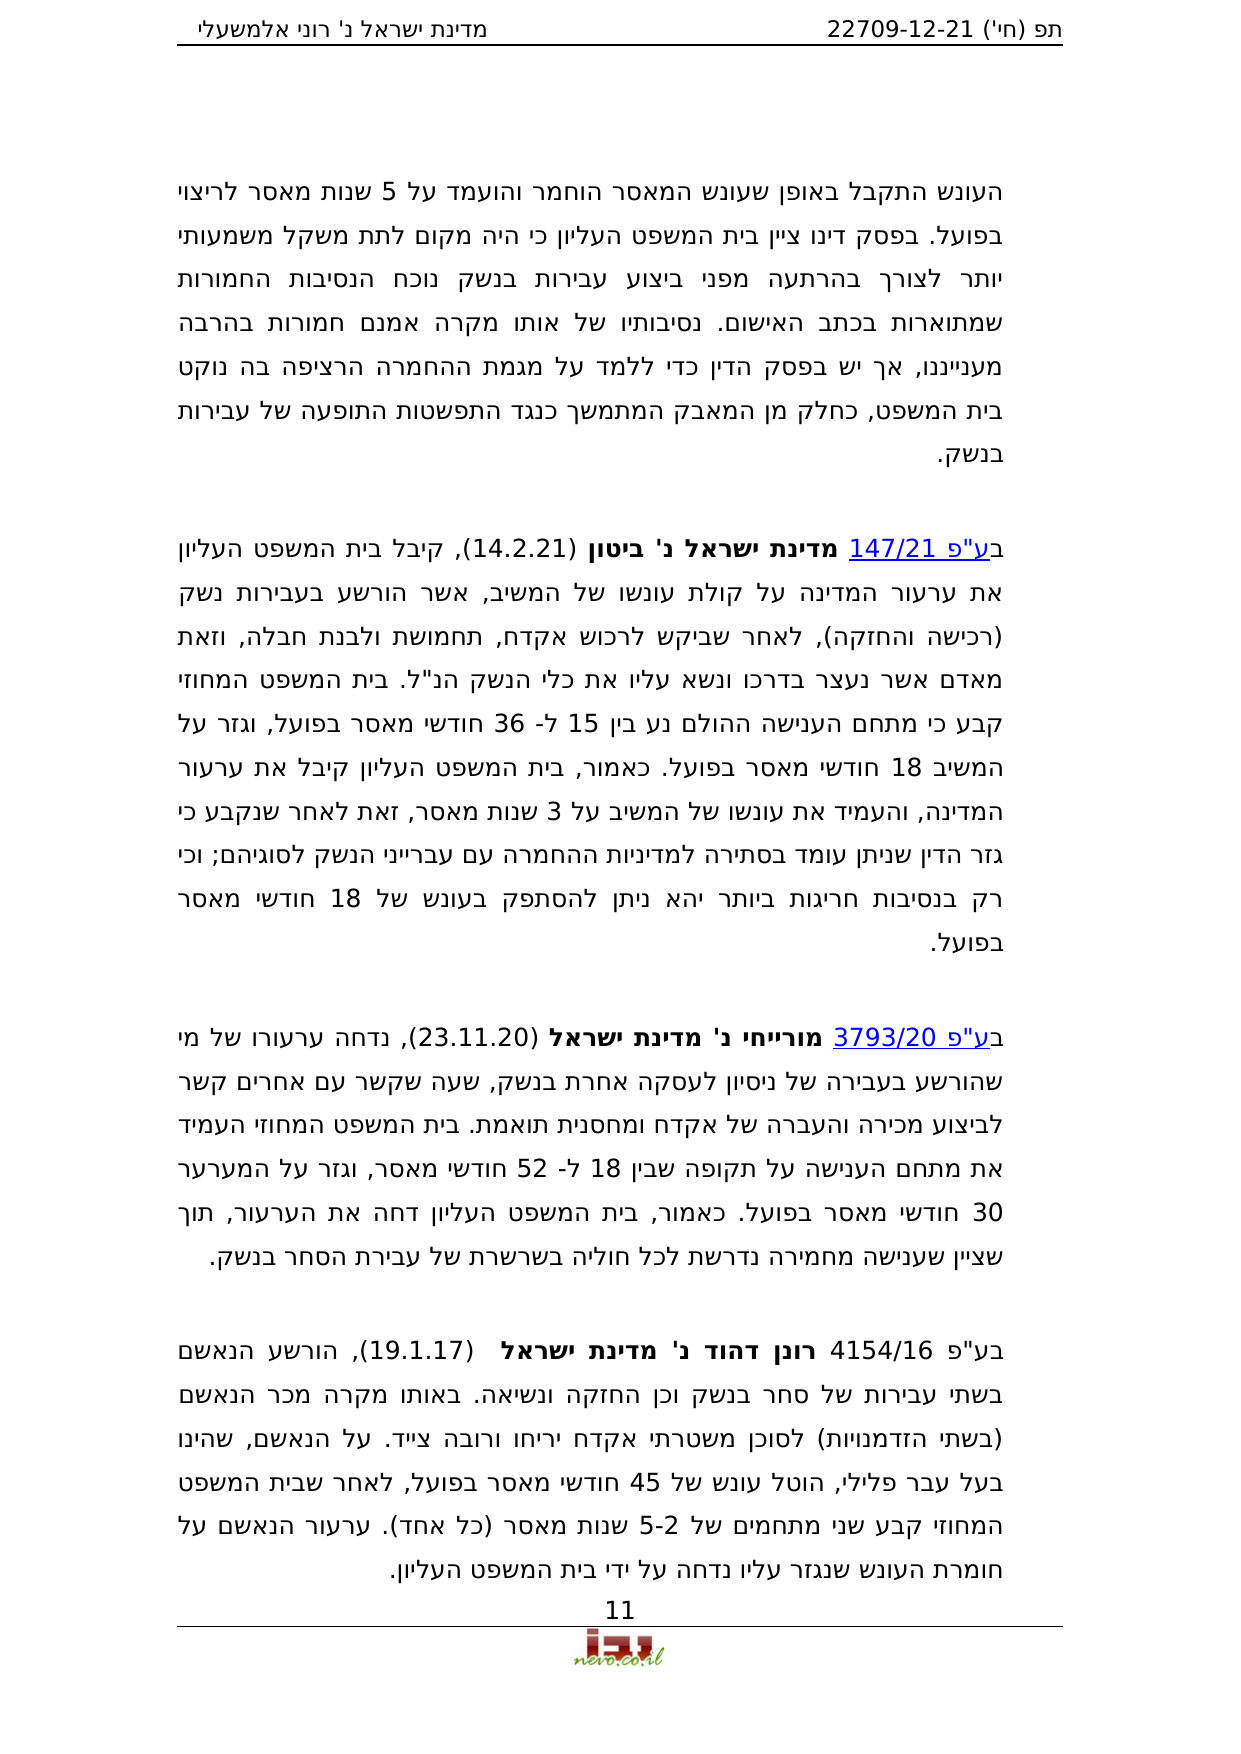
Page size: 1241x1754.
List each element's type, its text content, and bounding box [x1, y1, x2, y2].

text בע"פ 3793/20 מורייחי נ' מדינת ישראל (23.11.20), נדחה ערעורו של מי שהורשע בעבירה של ניסיון לעסקה אחרת בנשק, שעה שקשר עם אחרים קשר לביצוע מכירה והעברה של אקדח ומחסנית תואמת. בית המשפט המחוזי העמיד את מתחם הענישה על תקופה שבין 18 ל- 52 חודשי מאסר, וגזר על המערער 30 חודשי מאסר בפועל. כאמור, בית המשפט העליון דחה את הערעור, תוך שציין שענישה מחמירה נדרשת לכל חוליה בשרשרת של עבירת הסחר בנשק. [177, 1023, 1063, 1271]
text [177, 177, 1063, 469]
text בע"פ 147/21 מדינת ישראל נ' ביטון (14.2.21), קיבל בית המשפט העליון את ערעור המדינה על קולת עונשו של המשיב, אשר הורשע בעבירות נשק (רכישה והחזקה), לאחר שביקש לרכוש אקדח, תחמושת ולבנת חבלה, וזאת מאדם אשר נעצר בדרכו ונשא עליו את כלי הנשק הנ"ל. בית המשפט המחוזי קבע כי מתחם הענישה ההולם נע בין 15 ל- 36 חודשי מאסר בפועל, וגזר על המשיב 18 חודשי מאסר בפועל. כאמור, בית המשפט העליון קיבל את ערעור המדינה, והעמיד את עונשו של המשיב על 3 שנות מאסר, זאת לאחר שנקבע כי גזר הדין שניתן עומד בסתירה למדיניות ההחמרה עם עברייני הנשק לסוגיהם; וכי רק בנסיבות חריגות ביותר יהא ניתן להסתפק בעונש של 18 חודשי מאסר בפועל. [177, 534, 1063, 957]
picture [574, 1628, 666, 1667]
text בע"פ 4154/16 רונן דהוד נ' מדינת ישראל (19.1.17), הורשע הנאשם בשתי עבירות של סחר בנשק וכן החזקה ונשיאה. באותו מקרה מכר הנאשם (בשתי הזדמנויות) לסוכן משטרתי אקדח יריחו ורובה צייד. על הנאשם, שהינו בעל עבר פלילי, הוטל עונש של 45 חודשי מאסר בפועל, לאחר שבית המשפט המחוזי קבע שני מתחמים של 5-2 שנות מאסר (כל אחד). ערעור הנאשם על חומרת העונש שנגזר עליו נדחה על ידי בית המשפט העליון. [177, 1337, 1063, 1584]
